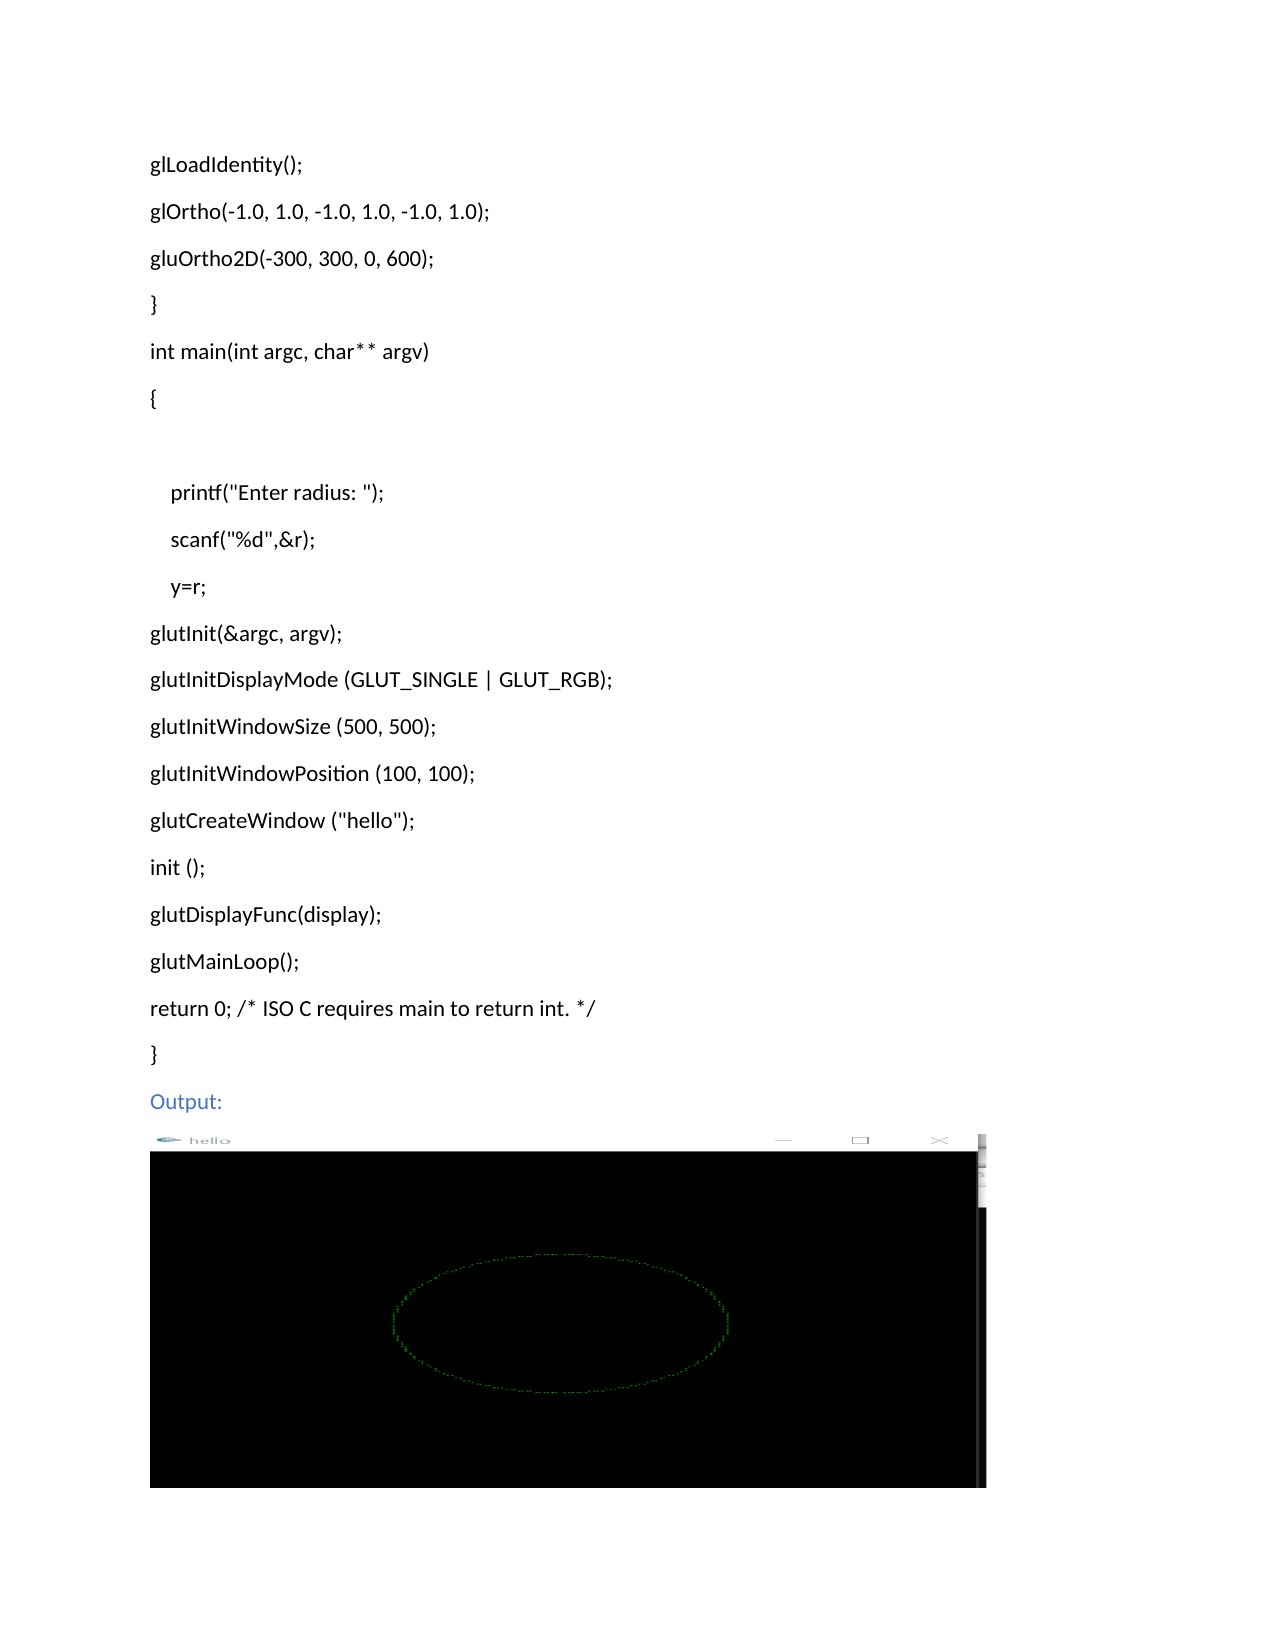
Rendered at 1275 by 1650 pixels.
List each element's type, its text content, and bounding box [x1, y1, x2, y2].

text init (); [150, 853, 1125, 881]
text } [150, 291, 1125, 319]
text { [150, 384, 1125, 412]
text printf("Enter radius: "); [150, 478, 1125, 506]
text glutCreateWindow ("hello"); [150, 806, 1125, 834]
text int main(int argc, char** argv) [150, 337, 1125, 366]
text glutDisplayFunc(display); [150, 900, 1125, 928]
text gluOrtho2D(-300, 300, 0, 600); [150, 244, 1125, 272]
text return 0; /* ISO C requires main to return int. */ [150, 994, 1125, 1022]
text glutInitWindowSize (500, 500); [150, 712, 1125, 741]
text Output: [150, 1087, 1125, 1116]
text } [150, 1041, 1125, 1069]
text scanf("%d",&r); [150, 525, 1125, 553]
picture [150, 1134, 987, 1488]
text glOrtho(-1.0, 1.0, -1.0, 1.0, -1.0, 1.0); [150, 197, 1125, 225]
text glutInitDisplayMode (GLUT_SINGLE | GLUT_RGB); [150, 666, 1125, 694]
text glutMainLoop(); [150, 947, 1125, 975]
text glLoadIdentity(); [150, 150, 1125, 178]
text y=r; [150, 572, 1125, 600]
text glutInit(&argc, argv); [150, 619, 1125, 647]
text glutInitWindowPosition (100, 100); [150, 759, 1125, 787]
